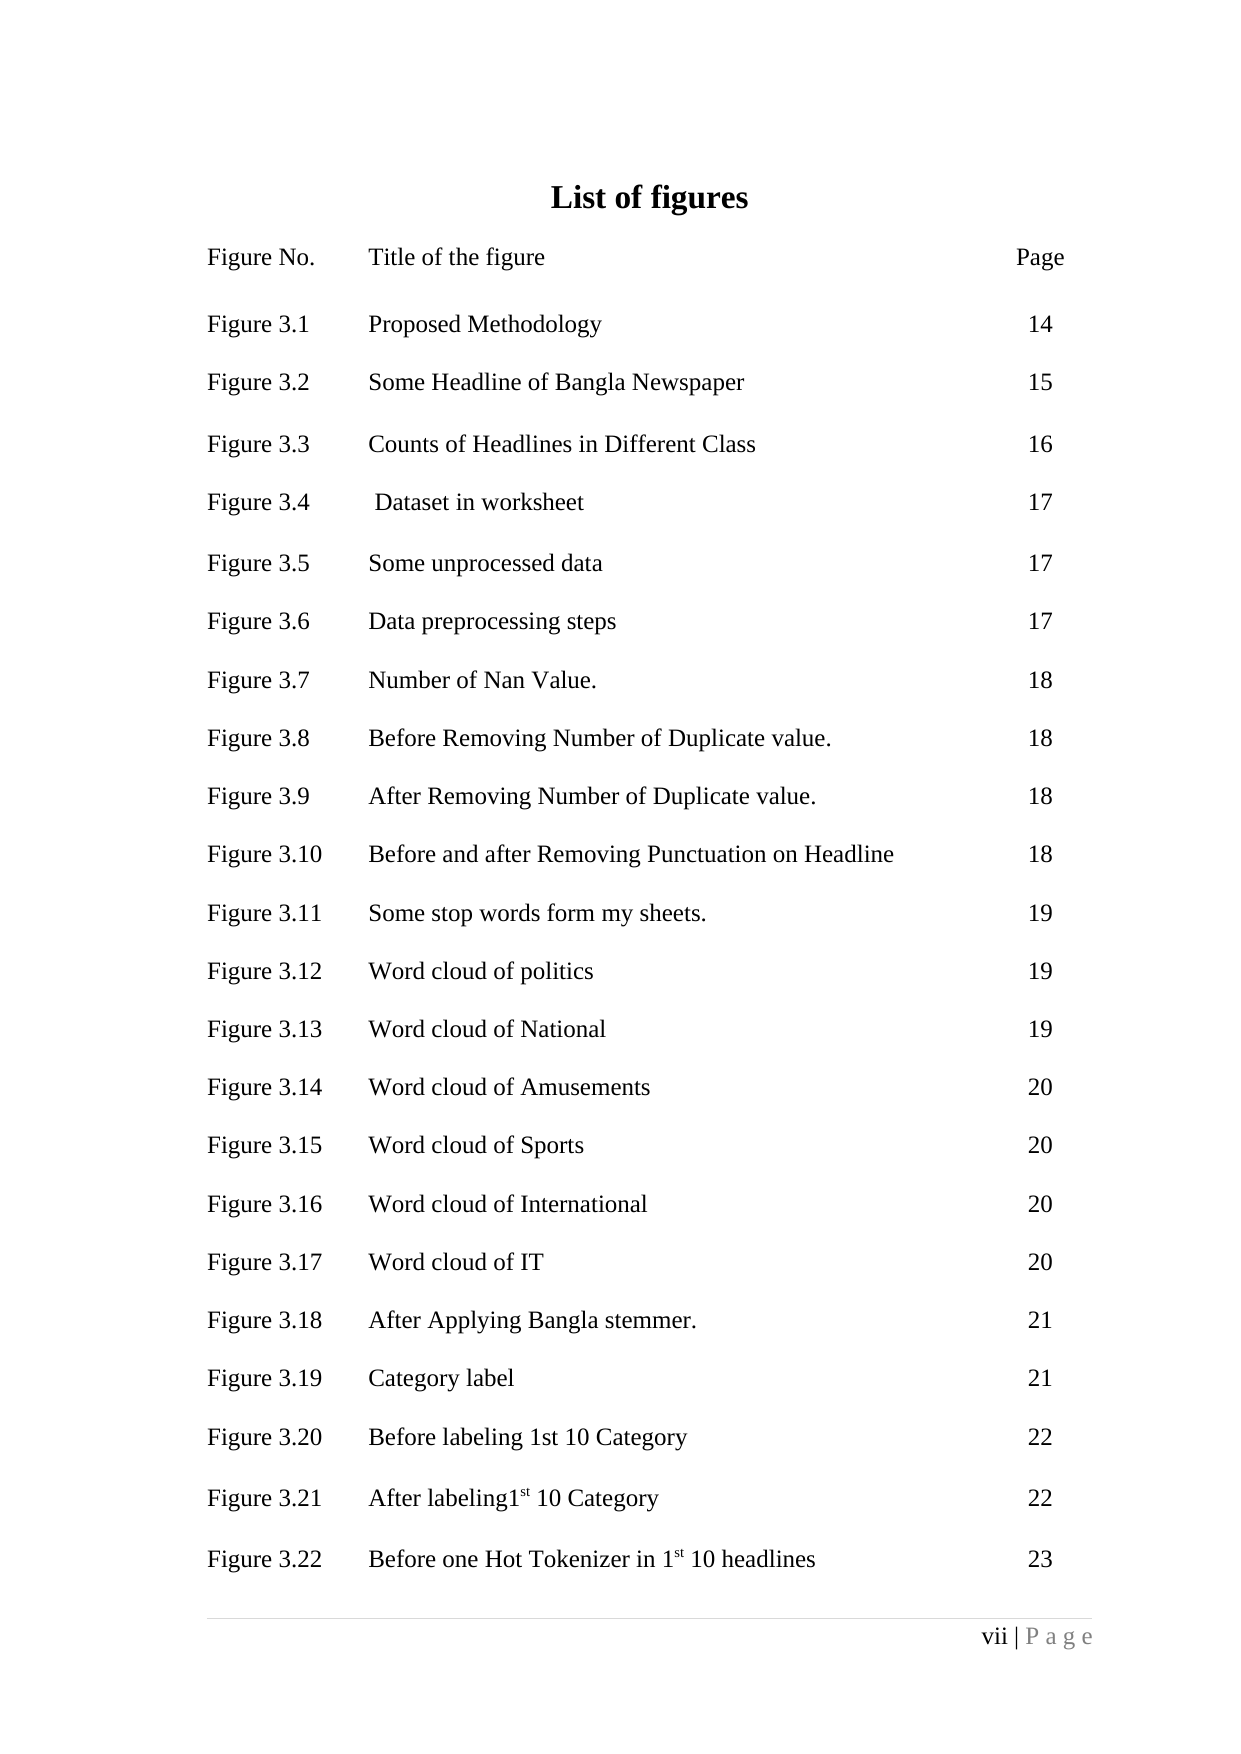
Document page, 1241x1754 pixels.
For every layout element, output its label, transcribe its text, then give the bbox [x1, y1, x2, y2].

table_cell Category label [357, 1364, 957, 1422]
table_cell 18 [957, 665, 1123, 723]
table_header Title of the figure [357, 242, 957, 309]
table_cell After Applying Bangla stemmer. [357, 1305, 957, 1363]
table_cell 20 [957, 1247, 1123, 1305]
table_cell Figure 3.9 [196, 781, 357, 839]
table_cell 22 [957, 1483, 1123, 1544]
table_cell 20 [957, 1131, 1123, 1189]
table_cell Before one Hot Tokenizer in 1st 10 headlines [357, 1544, 957, 1605]
table_cell Figure 3.21 [196, 1483, 357, 1544]
table_cell 18 [957, 781, 1123, 839]
table_cell 19 [957, 898, 1123, 956]
table_cell 18 [957, 723, 1123, 781]
table_cell Figure 3.1 [196, 309, 357, 367]
table_cell Figure 3.13 [196, 1014, 357, 1072]
table_cell After labeling1st 10 Category [357, 1483, 957, 1544]
table_cell 20 [957, 1072, 1123, 1131]
table_cell Word cloud of Sports [357, 1131, 957, 1189]
table_cell 20 [957, 1189, 1123, 1247]
table_cell 17 [957, 548, 1123, 606]
table_cell Figure 3.4 [196, 487, 357, 548]
table_cell 16 [957, 429, 1123, 487]
table_cell Figure 3.8 [196, 723, 357, 781]
table_cell Proposed Methodology [357, 309, 957, 367]
table_header Figure No. [196, 242, 357, 309]
table_header Page [957, 242, 1123, 309]
table_cell 14 [957, 309, 1123, 367]
table_cell Figure 3.15 [196, 1131, 357, 1189]
table_cell Figure 3.10 [196, 839, 357, 898]
table_cell 21 [957, 1364, 1123, 1422]
table_cell 19 [957, 956, 1123, 1014]
table_cell Figure 3.2 [196, 368, 357, 429]
table_cell Before labeling 1st 10 Category [357, 1422, 957, 1483]
table_cell 17 [957, 606, 1123, 665]
table_cell 21 [957, 1305, 1123, 1363]
table_cell Some stop words form my sheets. [357, 898, 957, 956]
table_cell Figure 3.16 [196, 1189, 357, 1247]
table_cell Word cloud of politics [357, 956, 957, 1014]
table_cell Counts of Headlines in Different Class [357, 429, 957, 487]
table_cell 15 [957, 368, 1123, 429]
subtitle List of figures [207, 177, 1092, 216]
table_cell Figure 3.20 [196, 1422, 357, 1483]
table_cell Figure 3.17 [196, 1247, 357, 1305]
table_cell Word cloud of IT [357, 1247, 957, 1305]
table_cell 23 [957, 1544, 1123, 1605]
table_cell Figure 3.22 [196, 1544, 357, 1605]
table_cell After Removing Number of Duplicate value. [357, 781, 957, 839]
table_cell Before Removing Number of Duplicate value. [357, 723, 957, 781]
table_cell 19 [957, 1014, 1123, 1072]
table_cell Data preprocessing steps [357, 606, 957, 665]
table_cell Figure 3.7 [196, 665, 357, 723]
table_cell 22 [957, 1422, 1123, 1483]
table_cell Some Headline of Bangla Newspaper [357, 368, 957, 429]
table_cell Dataset in worksheet [357, 487, 957, 548]
table_cell Word cloud of International [357, 1189, 957, 1247]
table_cell Figure 3.3 [196, 429, 357, 487]
table_cell Some unprocessed data [357, 548, 957, 606]
table_cell Word cloud of Amusements [357, 1072, 957, 1131]
table_cell Figure 3.5 [196, 548, 357, 606]
table_cell Figure 3.19 [196, 1364, 357, 1422]
table_cell 18 [957, 839, 1123, 898]
table_cell Figure 3.11 [196, 898, 357, 956]
table_cell Figure 3.14 [196, 1072, 357, 1131]
table_cell Figure 3.12 [196, 956, 357, 1014]
table_cell 17 [957, 487, 1123, 548]
table_cell Word cloud of National [357, 1014, 957, 1072]
table_cell Number of Nan Value. [357, 665, 957, 723]
table_cell Figure 3.6 [196, 606, 357, 665]
table_cell Figure 3.18 [196, 1305, 357, 1363]
table_cell Before and after Removing Punctuation on Headline [357, 839, 957, 898]
